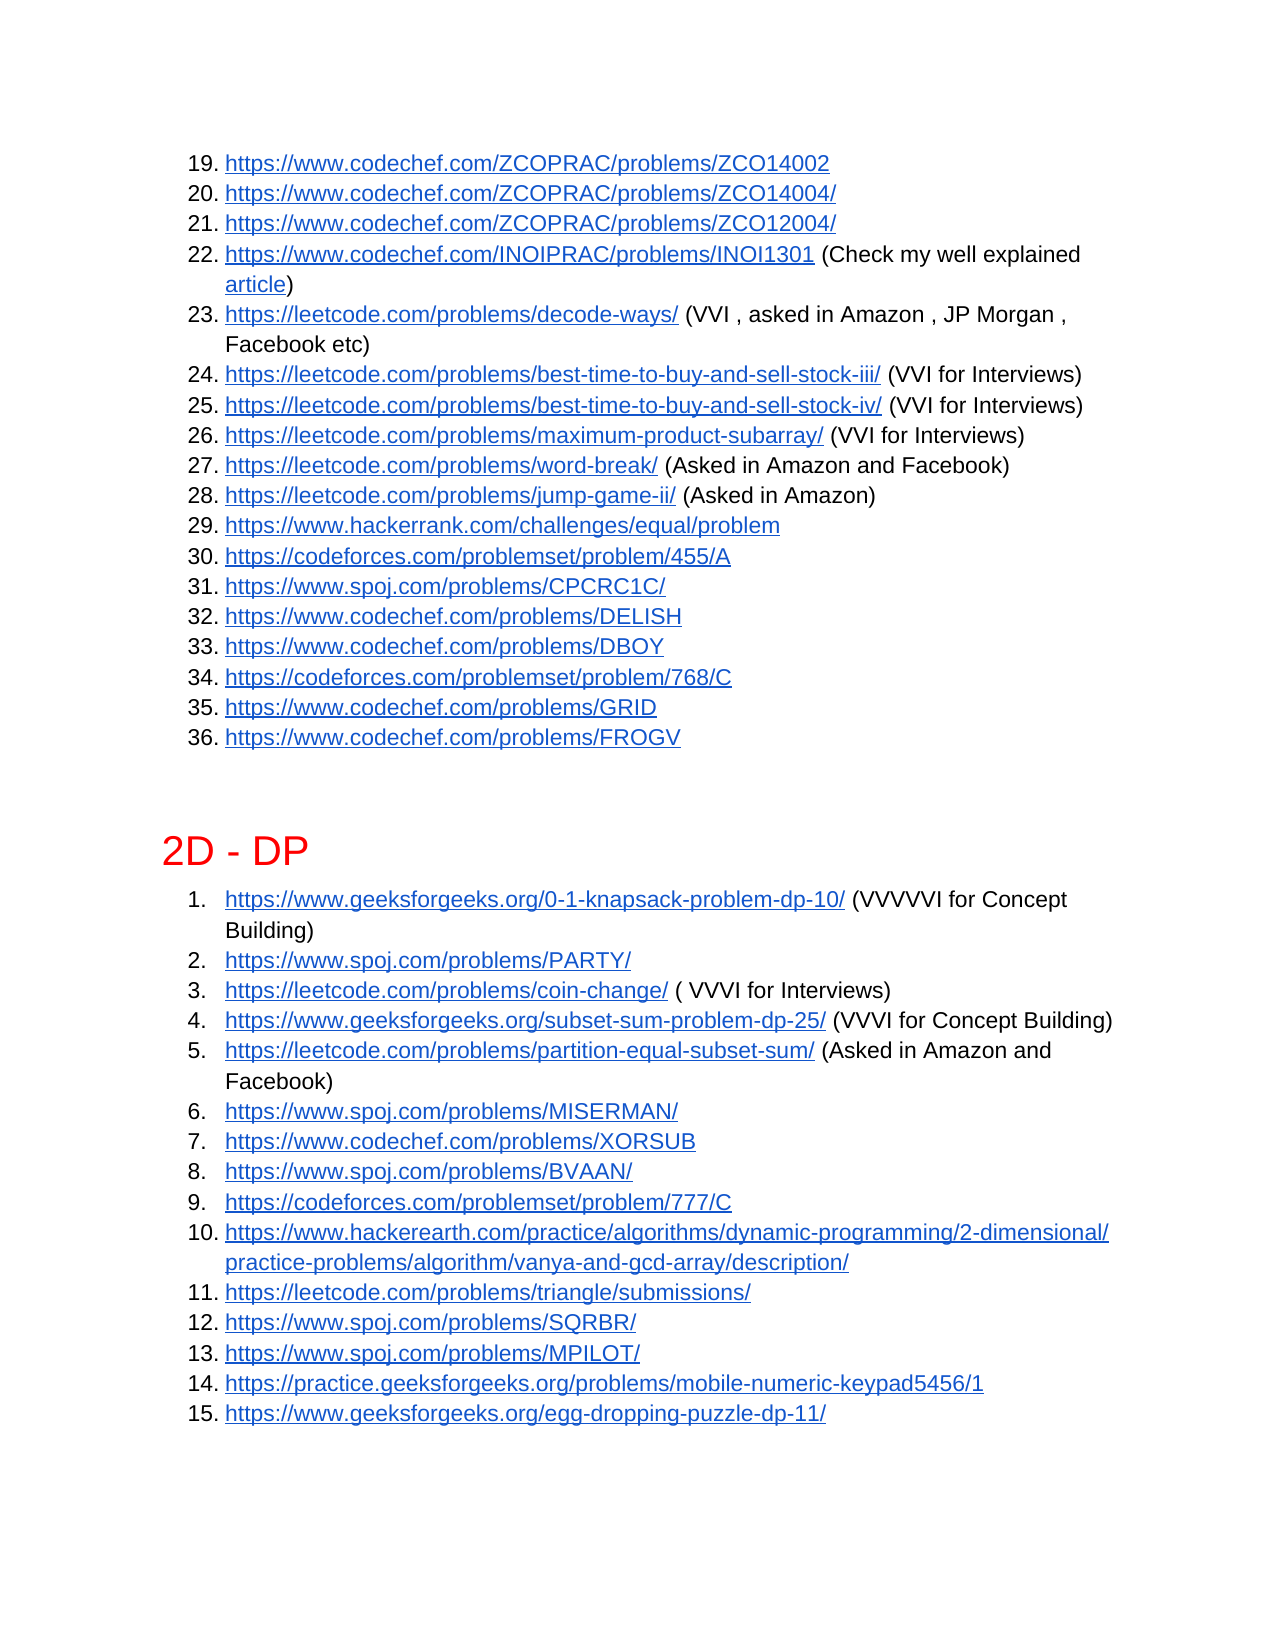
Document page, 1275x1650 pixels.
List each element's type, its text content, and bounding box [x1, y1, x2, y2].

list https://www.codechef.com/problems/FROGV [187, 724, 1125, 750]
list https://codeforces.com/problemset/problem/768/C [187, 663, 1125, 690]
list https://leetcode.com/problems/decode-ways/ (VVI , asked in Amazon , JP Morgan , Facebook etc) [187, 301, 1125, 358]
list https://www.hackerearth.com/practice/algorithms/dynamic-programming/2-dimensional/practice-problems/algorithm/vanya-and-gcd-array/description/ [187, 1219, 1125, 1275]
list https://leetcode.com/problems/coin-change/ ( VVVI for Interviews) [187, 977, 1125, 1003]
list https://practice.geeksforgeeks.org/problems/mobile-numeric-keypad5456/1 [187, 1370, 1125, 1396]
list https://leetcode.com/problems/word-break/ (Asked in Amazon and Facebook) [187, 452, 1125, 478]
list https://www.geeksforgeeks.org/egg-dropping-puzzle-dp-11/ [187, 1400, 1125, 1426]
list https://www.codechef.com/ZCOPRAC/problems/ZCO14004/ [187, 180, 1125, 207]
list https://codeforces.com/problemset/problem/455/A [187, 543, 1125, 569]
list https://www.spoj.com/problems/MPILOT/ [187, 1339, 1125, 1366]
list https://www.spoj.com/problems/BVAAN/ [187, 1158, 1125, 1185]
list https://www.codechef.com/problems/DELISH [187, 603, 1125, 629]
list https://codeforces.com/problemset/problem/777/C [187, 1188, 1125, 1215]
list https://leetcode.com/problems/best-time-to-buy-and-sell-stock-iii/ (VVI for Interviews) [187, 361, 1125, 388]
list https://www.spoj.com/problems/SQRBR/ [187, 1309, 1125, 1336]
list https://www.codechef.com/problems/GRID [187, 694, 1125, 720]
list https://leetcode.com/problems/partition-equal-subset-sum/ (Asked in Amazon and Facebook) [187, 1037, 1125, 1094]
list https://leetcode.com/problems/triangle/submissions/ [187, 1279, 1125, 1306]
list https://www.geeksforgeeks.org/0-1-knapsack-problem-dp-10/ (VVVVVI for Concept Building) [187, 886, 1125, 943]
subtitle 2D - DP [150, 826, 1125, 874]
list https://www.geeksforgeeks.org/subset-sum-problem-dp-25/ (VVVI for Concept Building) [187, 1007, 1125, 1034]
list https://leetcode.com/problems/maximum-product-subarray/ (VVI for Interviews) [187, 422, 1125, 448]
list https://www.codechef.com/ZCOPRAC/problems/ZCO12004/ [187, 210, 1125, 237]
list https://www.codechef.com/INOIPRAC/problems/INOI1301 (Check my well explained article) [187, 241, 1125, 297]
list https://www.codechef.com/ZCOPRAC/problems/ZCO14002 [187, 150, 1125, 176]
list https://www.codechef.com/problems/XORSUB [187, 1128, 1125, 1154]
list https://www.spoj.com/problems/PARTY/ [187, 947, 1125, 973]
list https://leetcode.com/problems/best-time-to-buy-and-sell-stock-iv/ (VVI for Interviews) [187, 392, 1125, 418]
list https://leetcode.com/problems/jump-game-ii/ (Asked in Amazon) [187, 482, 1125, 509]
list https://www.hackerrank.com/challenges/equal/problem [187, 512, 1125, 539]
list https://www.codechef.com/problems/DBOY [187, 633, 1125, 660]
list https://www.spoj.com/problems/CPCRC1C/ [187, 573, 1125, 599]
list https://www.spoj.com/problems/MISERMAN/ [187, 1098, 1125, 1124]
